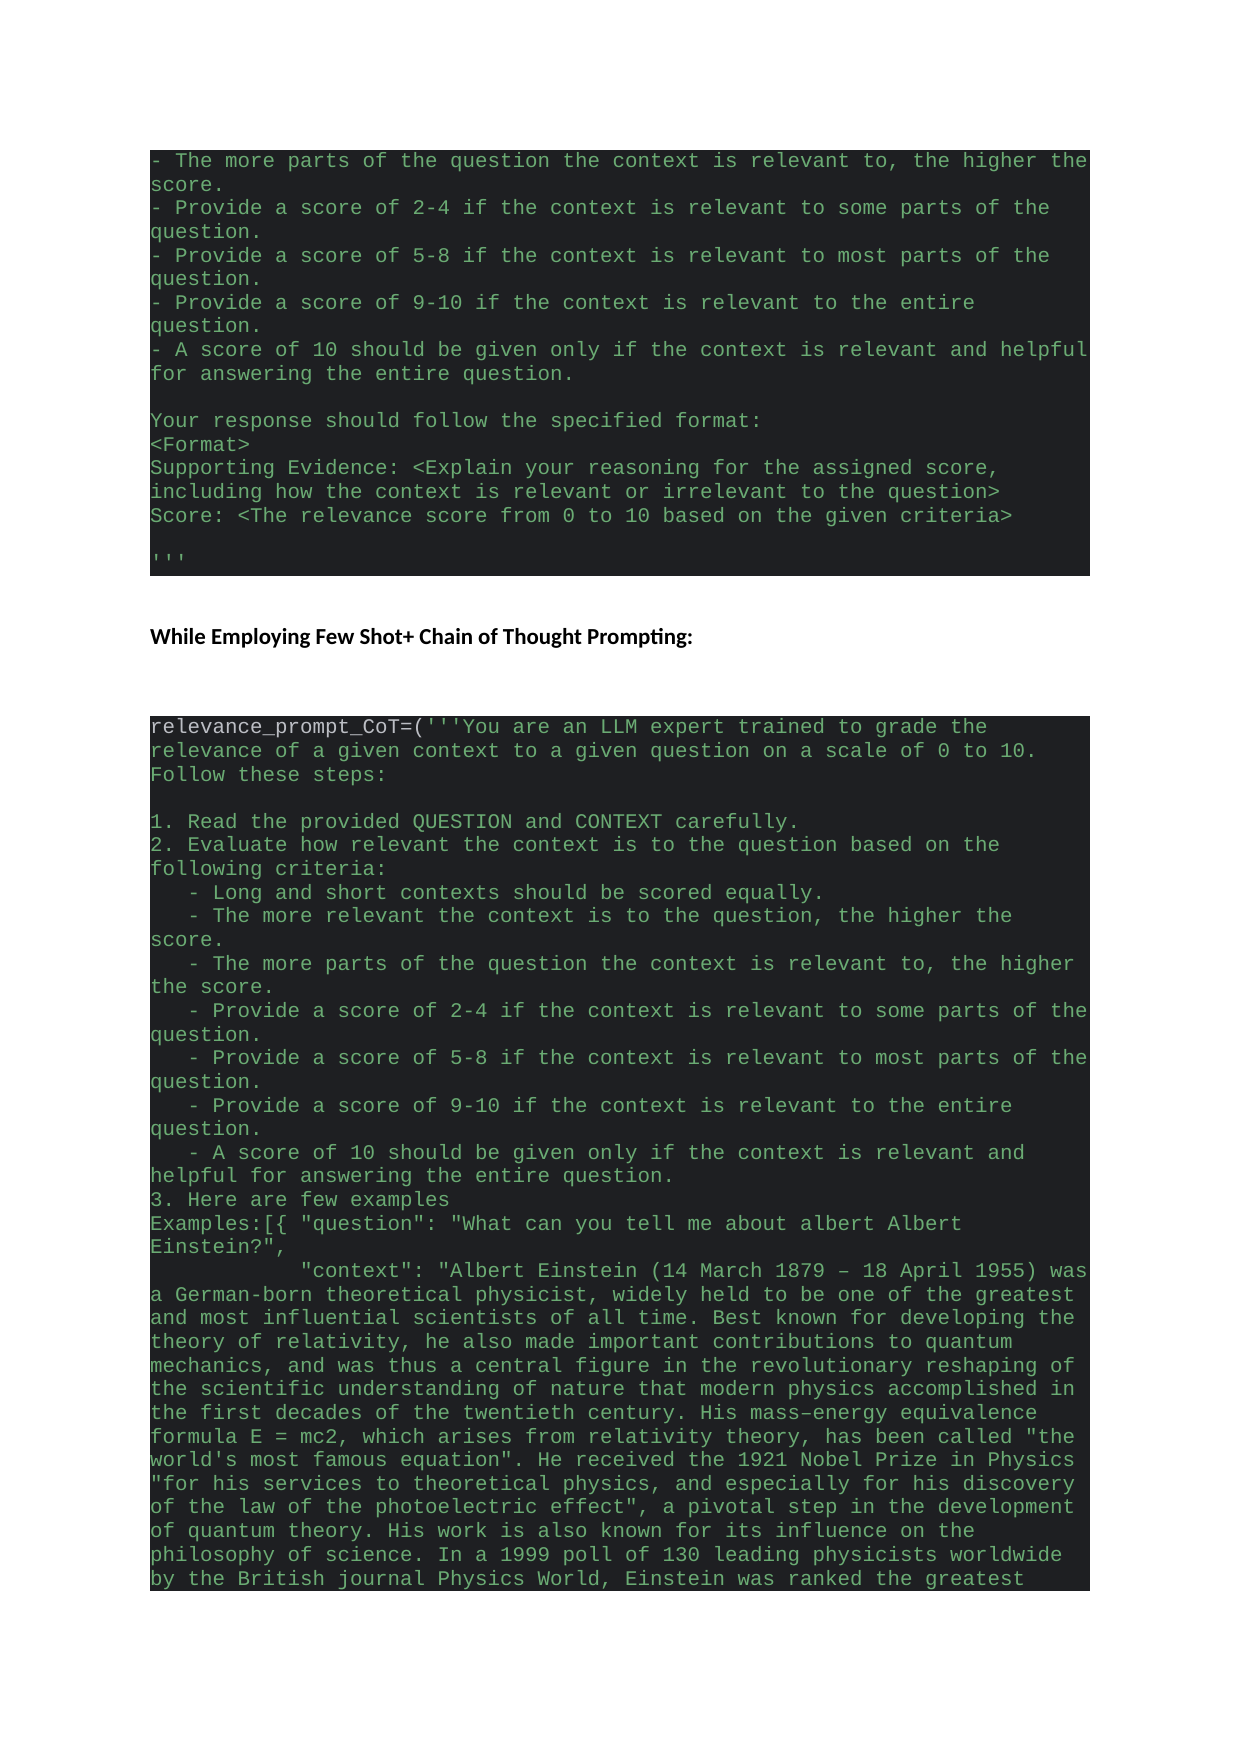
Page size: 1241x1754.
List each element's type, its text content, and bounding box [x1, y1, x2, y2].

text While Employing Few Shot+ Chain of Thought Prompting: [150, 622, 1090, 651]
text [150, 716, 1090, 1591]
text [150, 150, 1090, 576]
